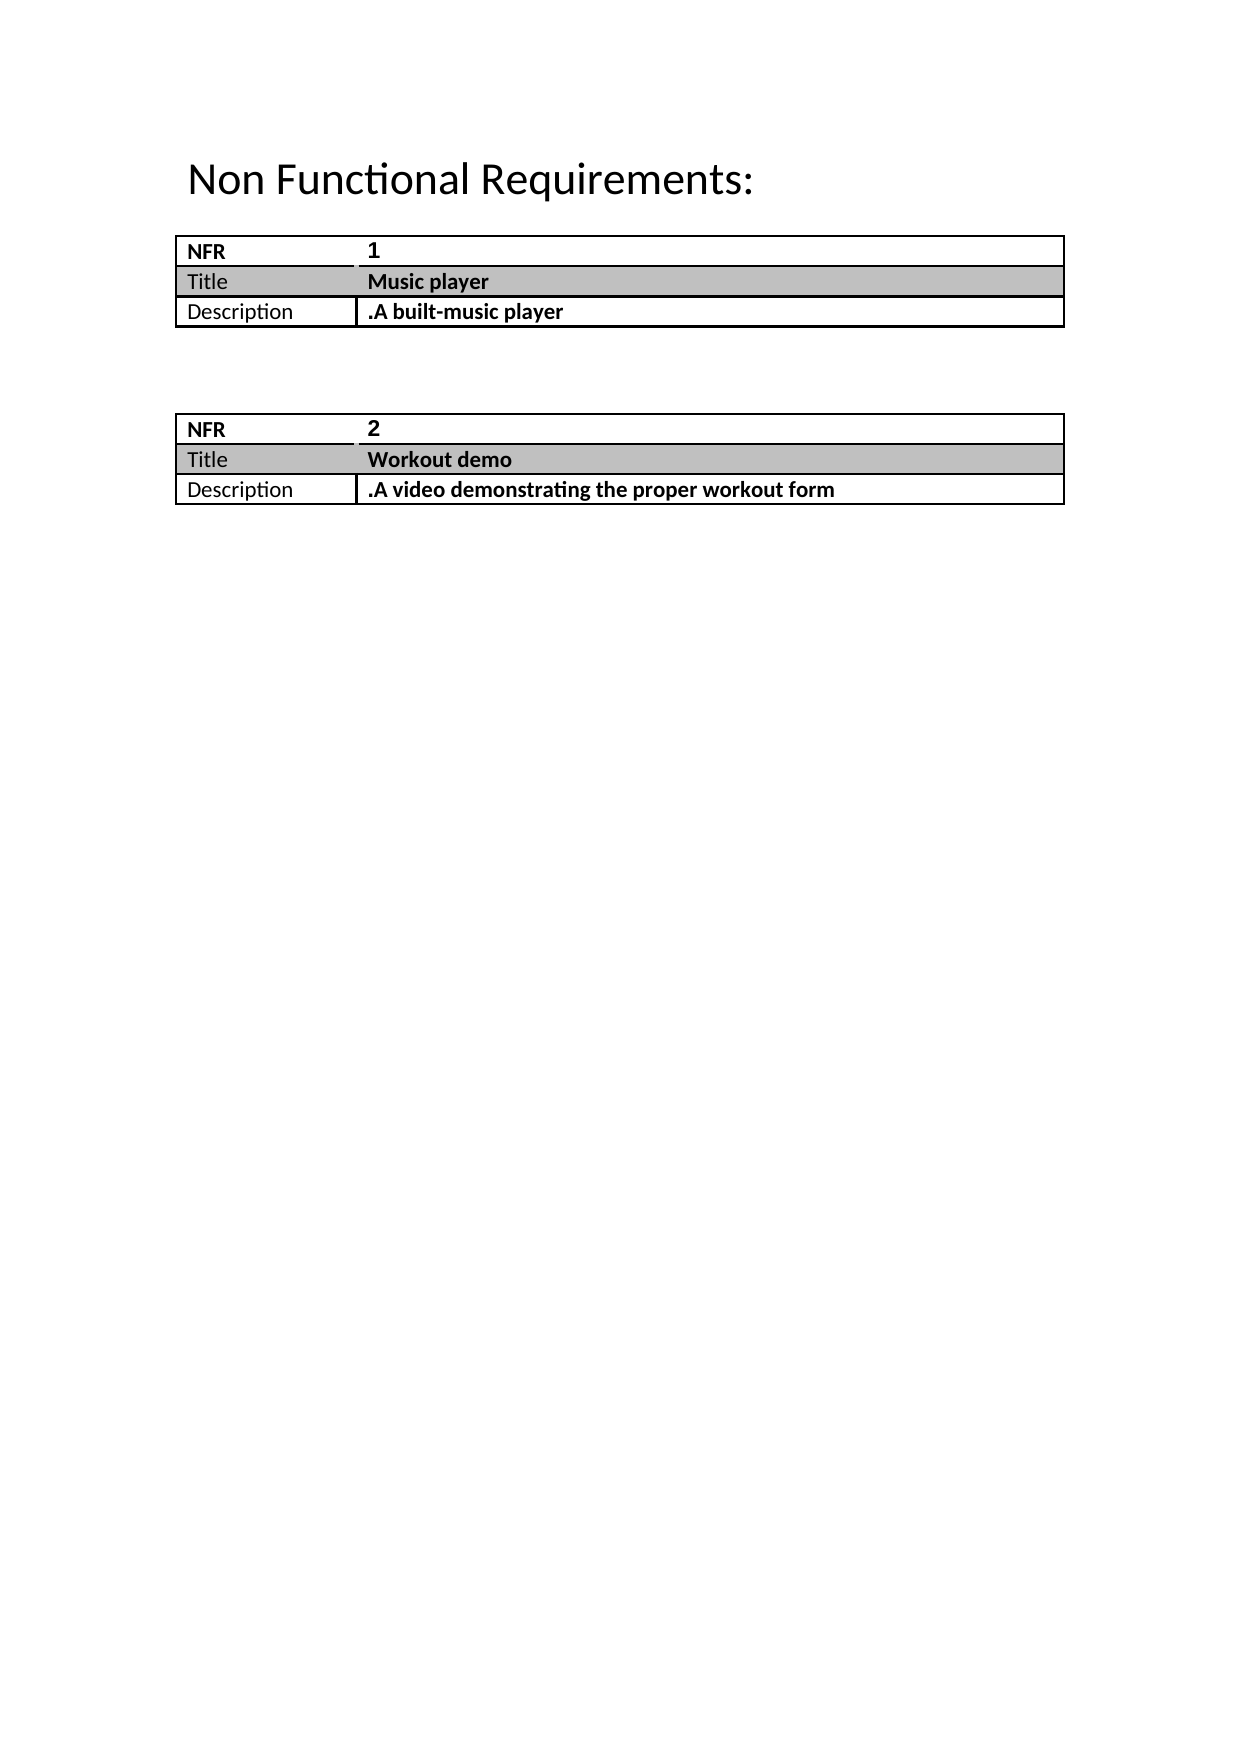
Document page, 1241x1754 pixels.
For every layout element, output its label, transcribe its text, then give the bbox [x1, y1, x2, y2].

table_header NFR [177, 415, 356, 443]
table_cell Description [177, 298, 355, 325]
table_cell Workout demo [356, 443, 1063, 473]
table_cell Title [177, 443, 356, 473]
text Non Functional Requirements: [187, 150, 1053, 206]
table_header 1 [356, 237, 1063, 265]
table_cell Description [177, 475, 355, 503]
table_cell A built-music player. [358, 298, 1063, 325]
table_header NFR [177, 237, 356, 265]
table_cell Title [177, 265, 356, 295]
table_cell A video demonstrating the proper workout form. [358, 475, 1063, 503]
table_cell Music player [356, 265, 1063, 295]
table_header 2 [356, 415, 1063, 443]
